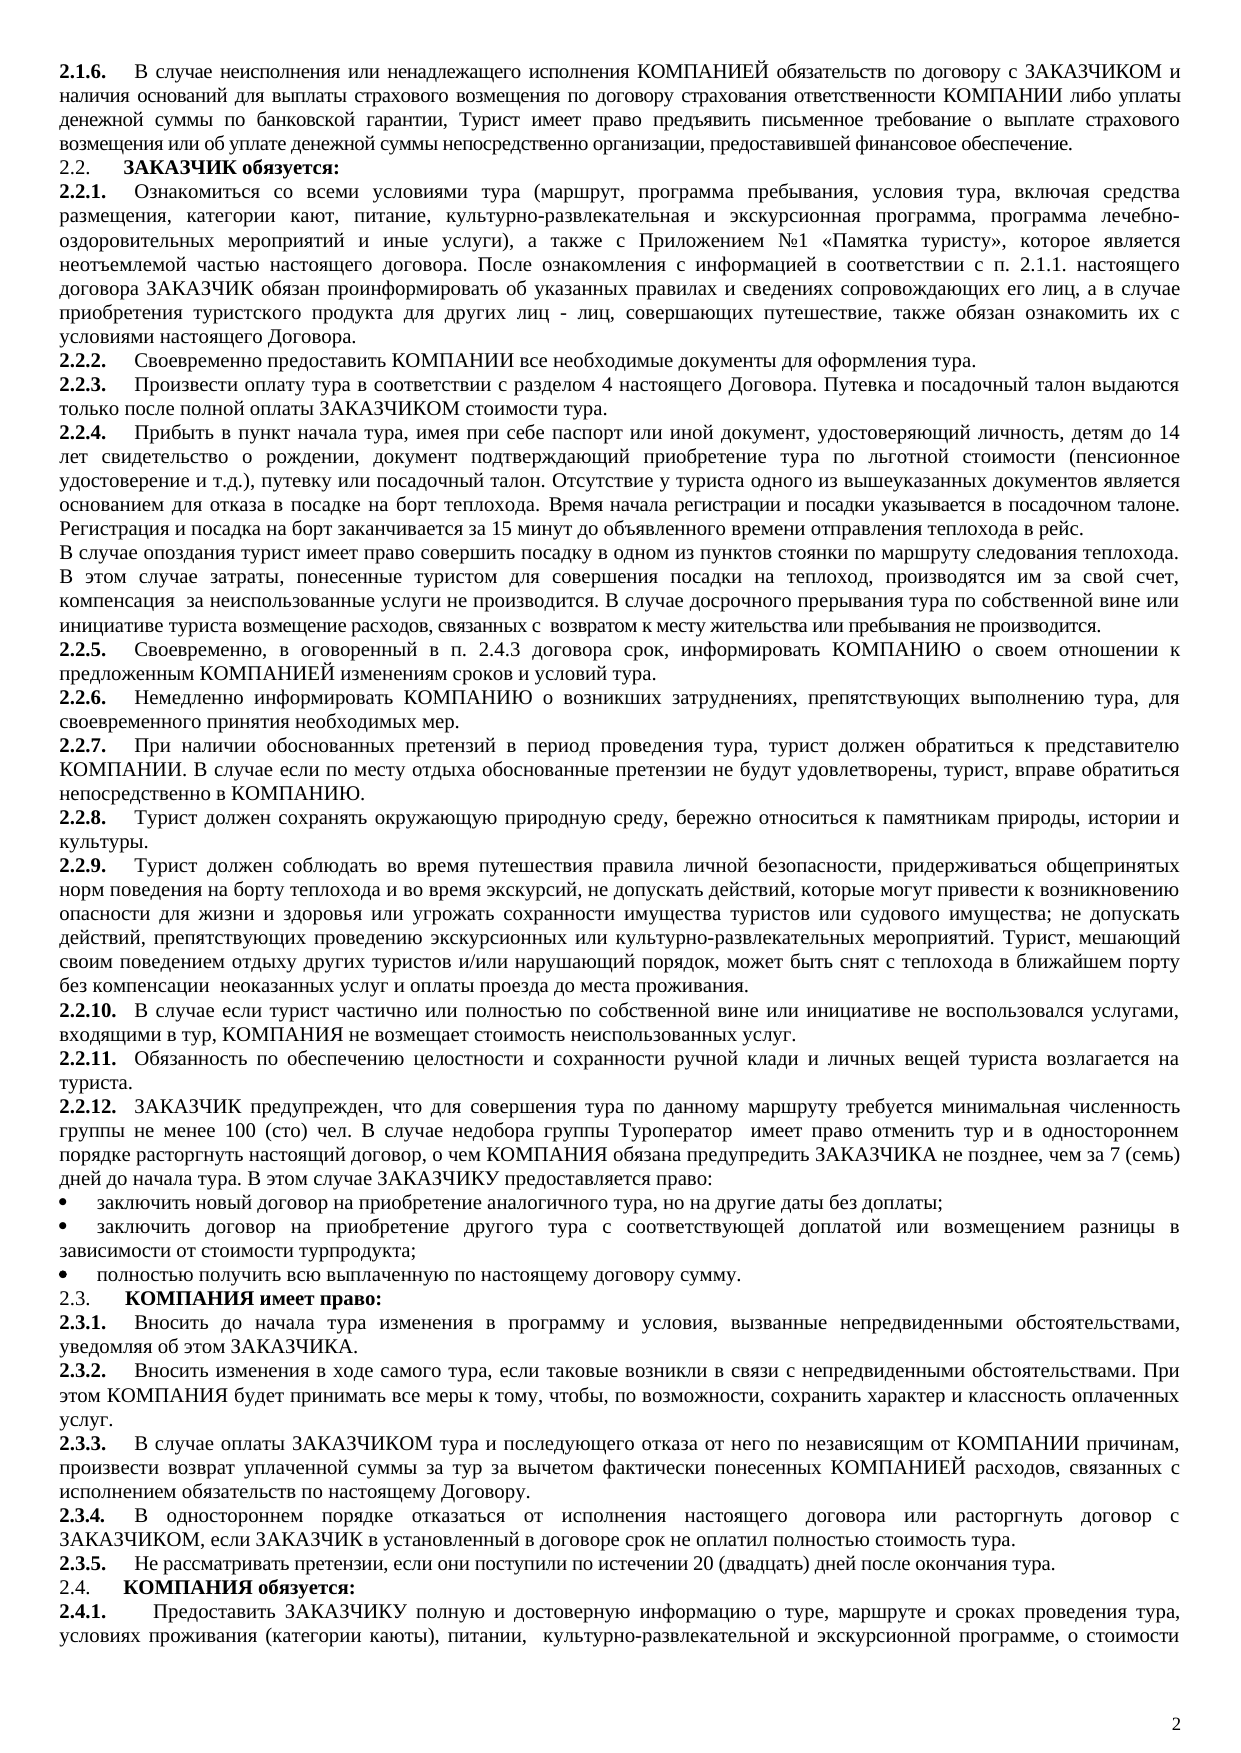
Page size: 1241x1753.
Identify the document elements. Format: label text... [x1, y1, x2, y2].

list В одностороннем порядке отказаться от исполнения настоящего договора или расторгнуть договор с ЗАКАЗЧИКОМ, если ЗАКАЗЧИК в установленный в договоре срок не оплатил полностью стоимость тура. [59, 1503, 1181, 1551]
list При наличии обоснованных претензий в период проведения тура, турист должен обратиться к представителю КОМПАНИИ. В случае если по месту отдыха обоснованные претензии не будут удовлетворены, турист, вправе обратиться непосредственно в КОМПАНИЮ. [59, 733, 1181, 805]
list заключить новый договор на приобретение аналогичного тура, но на другие даты без доплаты; [59, 1190, 1181, 1214]
list полностью получить всю выплаченную по настоящему договору сумму. [59, 1262, 1181, 1286]
list Вносить до начала тура изменения в программу и условия, вызванные непредвиденными обстоятельствами, уведомляя об этом ЗАКАЗЧИКА. [59, 1310, 1181, 1358]
list Прибыть в пункт начала тура, имея при себе паспорт или иной документ, удостоверяющий личность, детям до 14 лет свидетельство о рождении, документ подтверждающий приобретение тура по льготной стоимости (пенсионное удостоверение и т.д.), путевку или посадочный талон. Отсутствие у туриста одного из вышеуказанных документов является основанием для отказа в посадке на борт теплохода. Время начала регистрации и посадки указывается в посадочном талоне. Регистрация и посадка на борт заканчивается за 15 минут до объявленного времени отправления теплохода в рейс. [59, 420, 1181, 540]
list Своевременно предоставить КОМПАНИИ все необходимые документы для оформления тура. [59, 348, 1181, 372]
list заключить договор на приобретение другого тура с соответствующей доплатой или возмещением разницы в зависимости от стоимости турпродукта; [59, 1214, 1181, 1262]
list Своевременно, в оговоренный в п. 2.4.3 договора срок, информировать КОМПАНИЮ о своем отношении к предложенным КОМПАНИЕЙ изменениям сроков и условий тура. [59, 637, 1181, 685]
list В случае оплаты ЗАКАЗЧИКОМ тура и последующего отказа от него по независящим от КОМПАНИИ причинам, произвести возврат уплаченной суммы за тур за вычетом фактически понесенных КОМПАНИЕЙ расходов, связанных с исполнением обязательств по настоящему Договору. [59, 1431, 1181, 1503]
list КОМПАНИЯ имеет право: [59, 1286, 1181, 1310]
list ЗАКАЗЧИК обязуется: [59, 155, 1181, 179]
list Турист должен сохранять окружающую природную среду, бережно относиться к памятникам природы, истории и культуры. [59, 805, 1181, 853]
list Обязанность по обеспечению целостности и сохранности ручной клади и личных вещей туриста возлагается на туриста. [59, 1046, 1181, 1094]
list Турист должен соблюдать во время путешествия правила личной безопасности, придерживаться общепринятых норм поведения на борту теплохода и во время экскурсий, не допускать действий, которые могут привести к возникновению опасности для жизни и здоровья или угрожать сохранности имущества туристов или судового имущества; не допускать действий, препятствующих проведению экскурсионных или культурно-развлекательных мероприятий. Турист, мешающий своим поведением отдыху других туристов и/или нарушающий порядок, может быть снят с теплохода в ближайшем порту без компенсации неоказанных услуг и оплаты проезда до места проживания. [59, 853, 1181, 997]
list Вносить изменения в ходе самого тура, если таковые возникли в связи с непредвиденными обстоятельствами. При этом КОМПАНИЯ будет принимать все меры к тому, чтобы, по возможности, сохранить характер и классность оплаченных услуг. [59, 1358, 1181, 1431]
list В случае опоздания турист имеет право совершить посадку в одном из пунктов стоянки по маршруту следования теплохода. В этом случае затраты, понесенные туристом для совершения посадки на теплоход, производятся им за свой счет, компенсация за неиспользованные услуги не производится. В случае досрочного прерывания тура по собственной вине или инициативе туриста возмещение расходов, связанных с возвратом к месту жительства или пребывания не производится. [59, 540, 1181, 637]
list КОМПАНИЯ обязуется: [59, 1575, 1181, 1599]
list ЗАКАЗЧИК предупрежден, что для совершения тура по данному маршруту требуется минимальная численность группы не менее 100 (сто) чел. В случае недобора группы Туроператор имеет право отменить тур и в одностороннем порядке расторгнуть настоящий договор, о чем КОМПАНИЯ обязана предупредить ЗАКАЗЧИКА не позднее, чем за 7 (семь) дней до начала тура. В этом случае ЗАКАЗЧИКУ предоставляется право: [59, 1094, 1181, 1190]
list Произвести оплату тура в соответствии с разделом 4 настоящего Договора. Путевка и посадочный талон выдаются только после полной оплаты ЗАКАЗЧИКОМ стоимости тура. [59, 372, 1181, 420]
list Немедленно информировать КОМПАНИЮ о возникших затруднениях, препятствующих выполнению тура, для своевременного принятия необходимых мер. [59, 685, 1181, 733]
list В случае если турист частично или полностью по собственной вине или инициативе не воспользовался услугами, входящими в тур, КОМПАНИЯ не возмещает стоимость неиспользованных услуг. [59, 997, 1181, 1046]
list Не рассматривать претензии, если они поступили по истечении 20 (двадцать) дней после окончания тура. [59, 1551, 1181, 1575]
